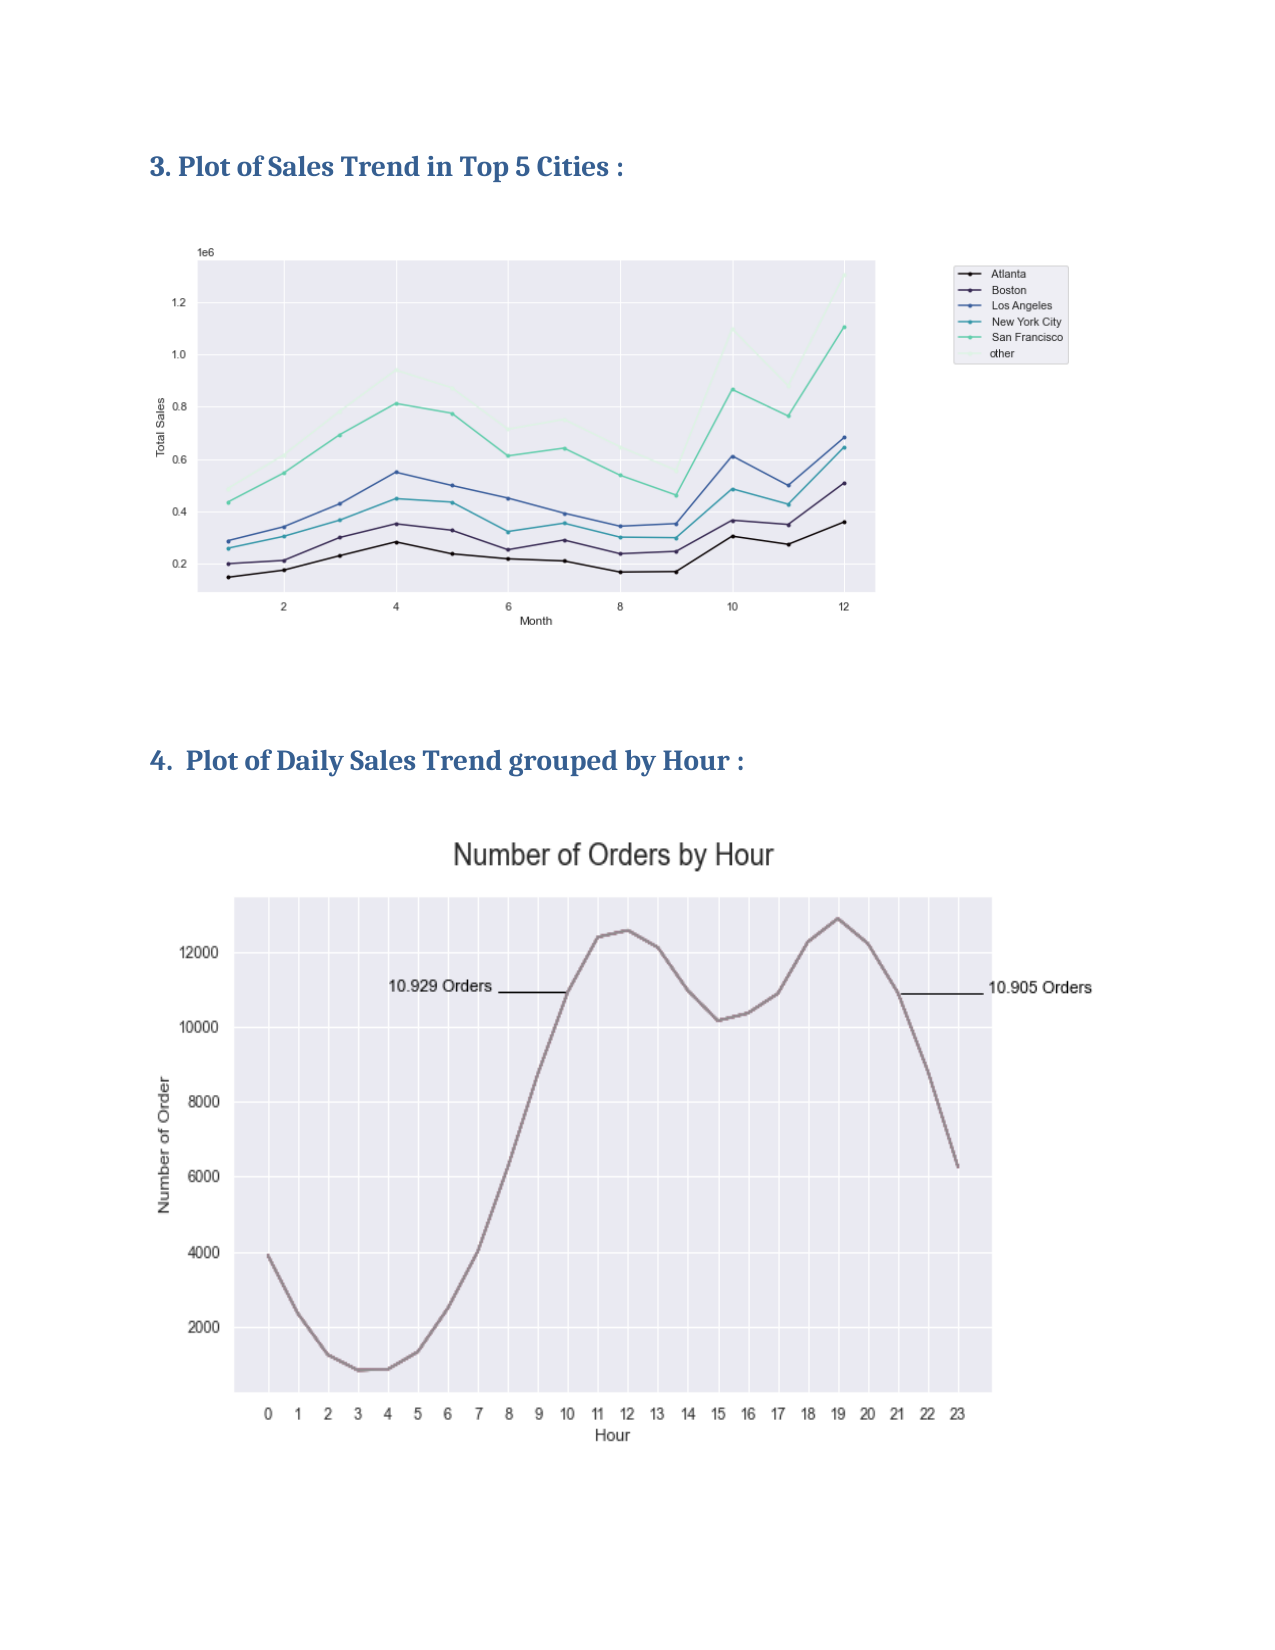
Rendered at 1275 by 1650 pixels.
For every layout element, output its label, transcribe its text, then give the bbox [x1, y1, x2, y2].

subtitle 3. Plot of Sales Trend in Top 5 Cities : [150, 150, 1125, 183]
picture [150, 832, 1101, 1455]
subtitle 4. Plot of Daily Sales Trend grouped by Hour : [150, 744, 1125, 778]
picture [150, 241, 1075, 634]
